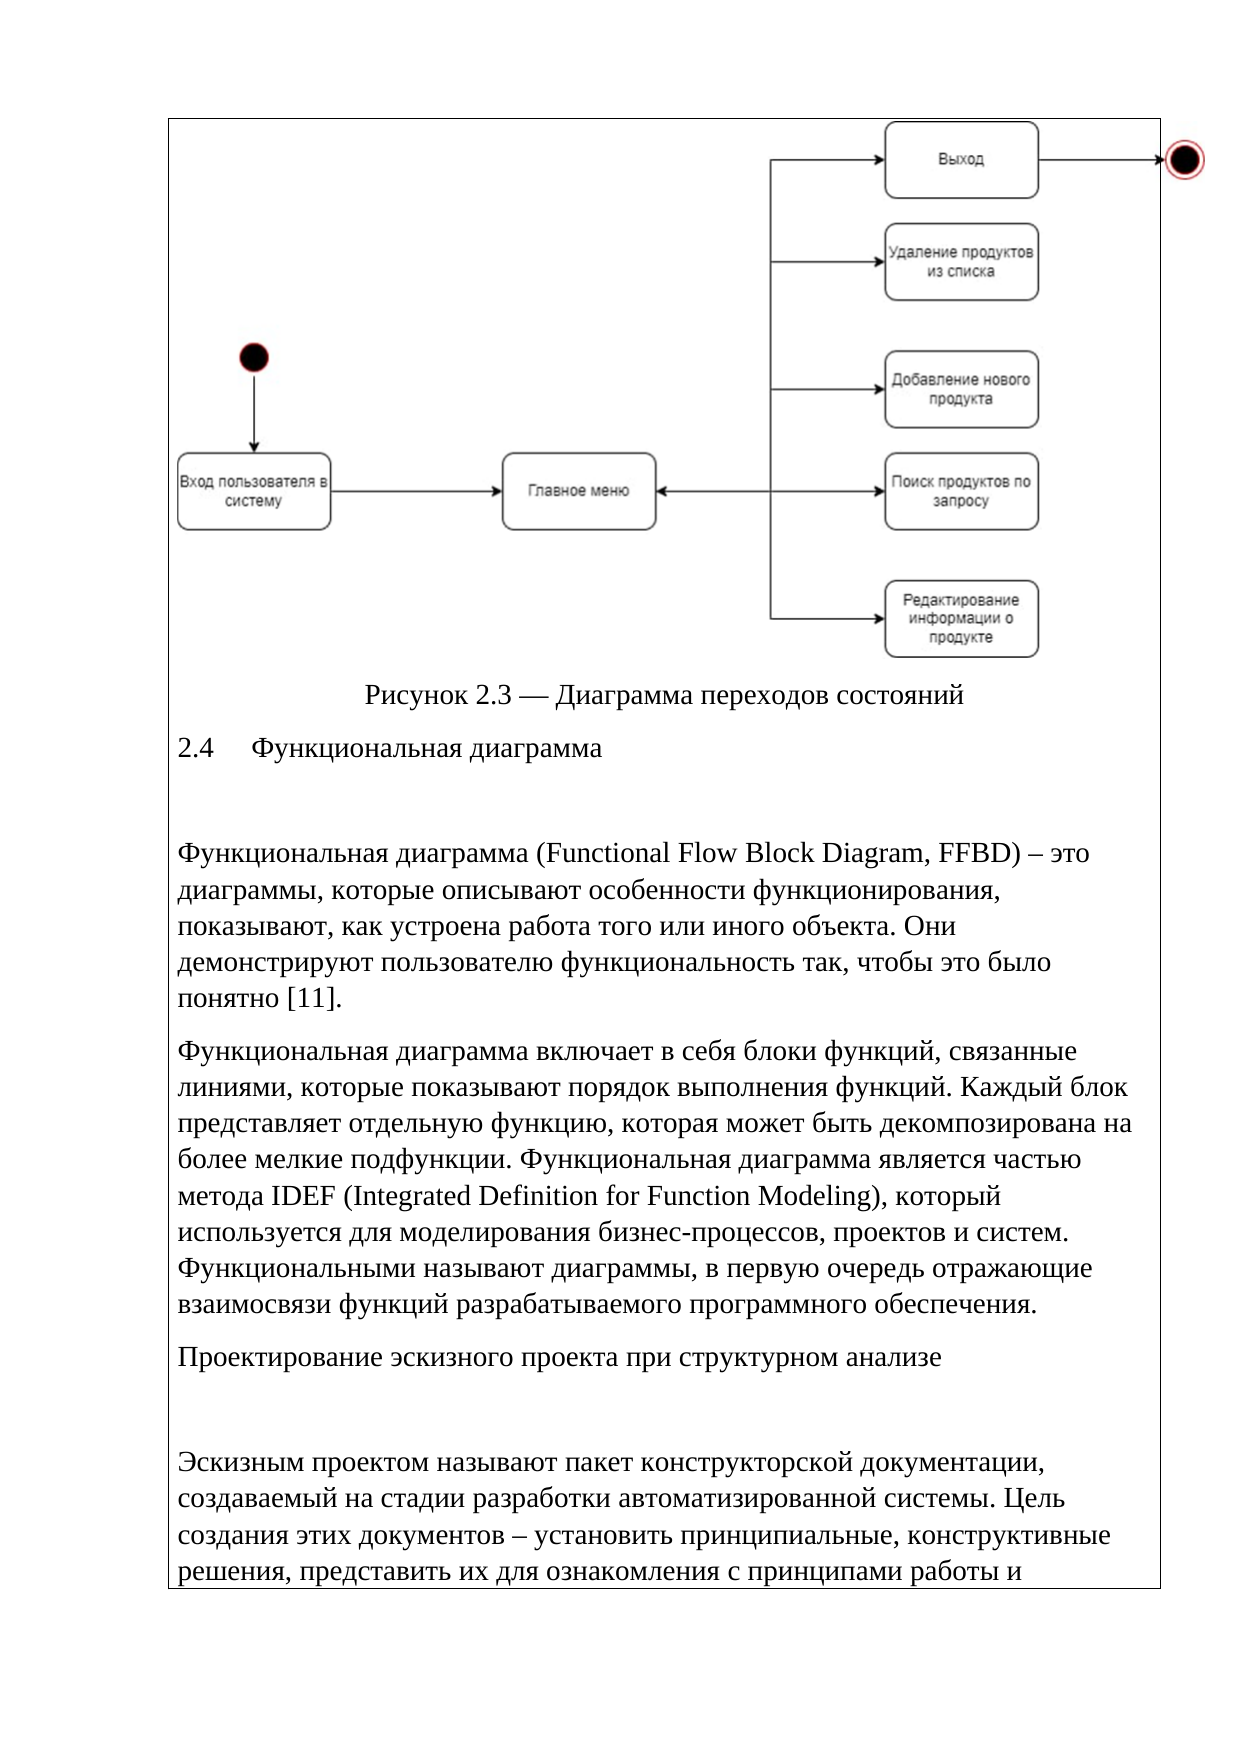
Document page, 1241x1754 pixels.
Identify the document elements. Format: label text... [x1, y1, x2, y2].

picture [177, 121, 1160, 659]
text Проектирование эскизного проекта при структурном анализе [169, 1336, 1160, 1372]
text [169, 1441, 1160, 1588]
picture [1161, 121, 1206, 659]
text Функциональная диаграмма включает в себя блоки функций, связанные линиями, которые показывают порядок выполнения функций. Каждый блок представляет отдельную функцию, которая может быть декомпозирована на более мелкие подфункции. Функциональная диаграмма является частью метода IDEF (Integrated Definition for Function Modeling), который используется для моделирования бизнес-процессов, проектов и систем. Функциональными называют диаграммы, в первую очередь отражающие взаимосвязи функций разрабатываемого программного обеспечения. [169, 1030, 1160, 1319]
text Функциональная диаграмма (Functional Flow Block Diagram, FFBD) – это диаграммы, которые описывают особенности функционирования, показывают, как устроена работа того или иного объекта. Они демонстрируют пользователю функциональность так, чтобы это было понятно [11]. [169, 832, 1160, 1014]
text 2.4 Функциональная диаграмма [169, 727, 1160, 763]
text Рисунок 2.3 — Диаграмма переходов состояний [169, 674, 1160, 711]
